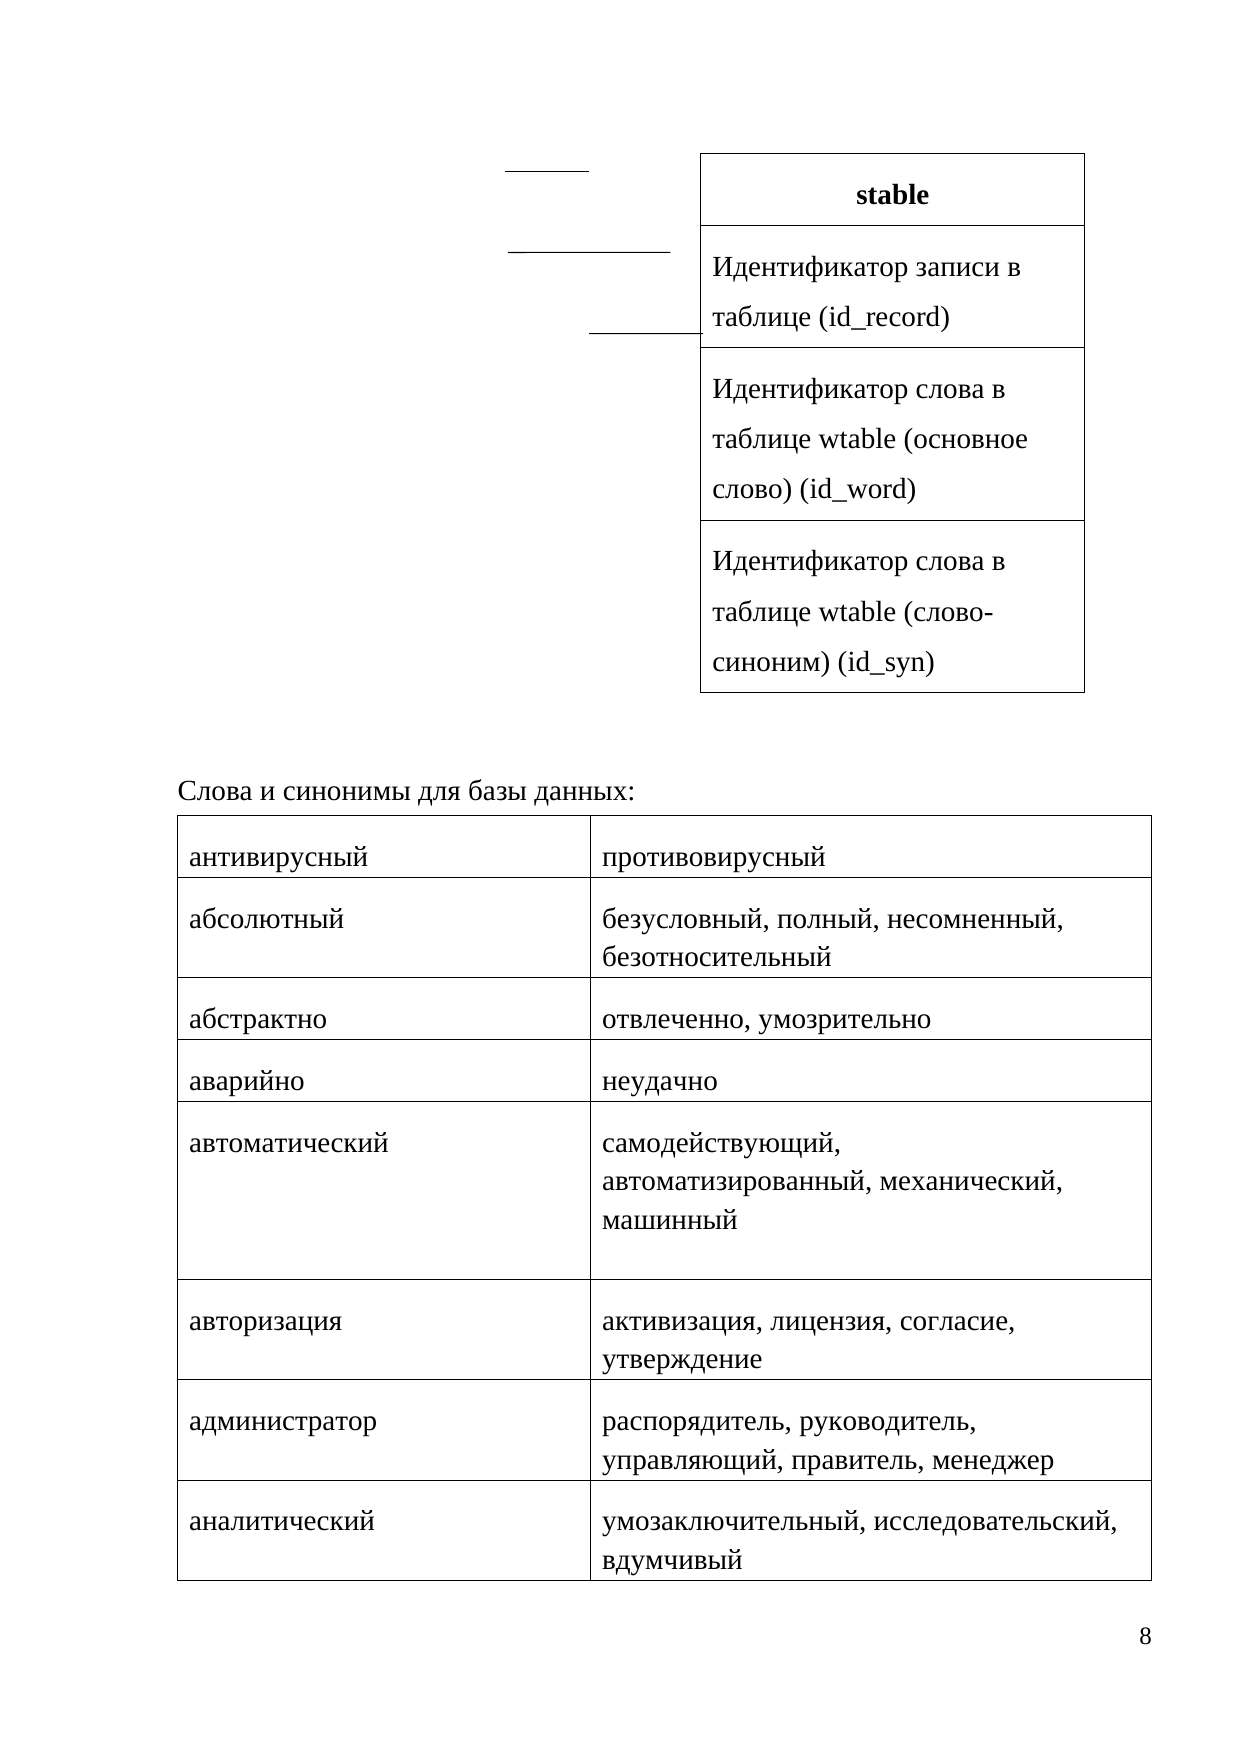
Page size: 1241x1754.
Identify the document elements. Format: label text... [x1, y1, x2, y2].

table_cell умозаключительный, исследовательский, вдумчивый [591, 1481, 1151, 1580]
table_cell Идентификатор слова в таблице wtable (слово-синоним) (id_syn) [701, 521, 1084, 692]
table_header stable [701, 154, 1084, 225]
text Слова и синонимы для базы данных: [177, 773, 1152, 807]
table_cell самодействующий, автоматизированный, механический, машинный [591, 1102, 1151, 1279]
table_cell аварийно [178, 1040, 590, 1101]
table_cell Идентификатор слова в таблице wtable (основное слово) (id_word) [701, 348, 1084, 519]
table_header антивирусный [178, 816, 590, 877]
table_cell абсолютный [178, 878, 590, 977]
table_cell автоматический [178, 1102, 590, 1279]
table_cell аналитический [178, 1481, 590, 1580]
table_cell активизация, лицензия, согласие, утверждение [591, 1280, 1151, 1379]
table_cell неудачно [591, 1040, 1151, 1101]
table_cell безусловный, полный, несомненный, безотносительный [591, 878, 1151, 977]
table_cell распорядитель, руководитель, управляющий, правитель, менеджер [591, 1380, 1151, 1479]
table_cell отвлеченно, умозрительно [591, 978, 1151, 1039]
table_header противовирусный [591, 816, 1151, 877]
table_cell администратор [178, 1380, 590, 1479]
table_cell Идентификатор записи в таблице (id_record) [701, 226, 1084, 347]
table_cell абстрактно [178, 978, 590, 1039]
table_cell авторизация [178, 1280, 590, 1379]
